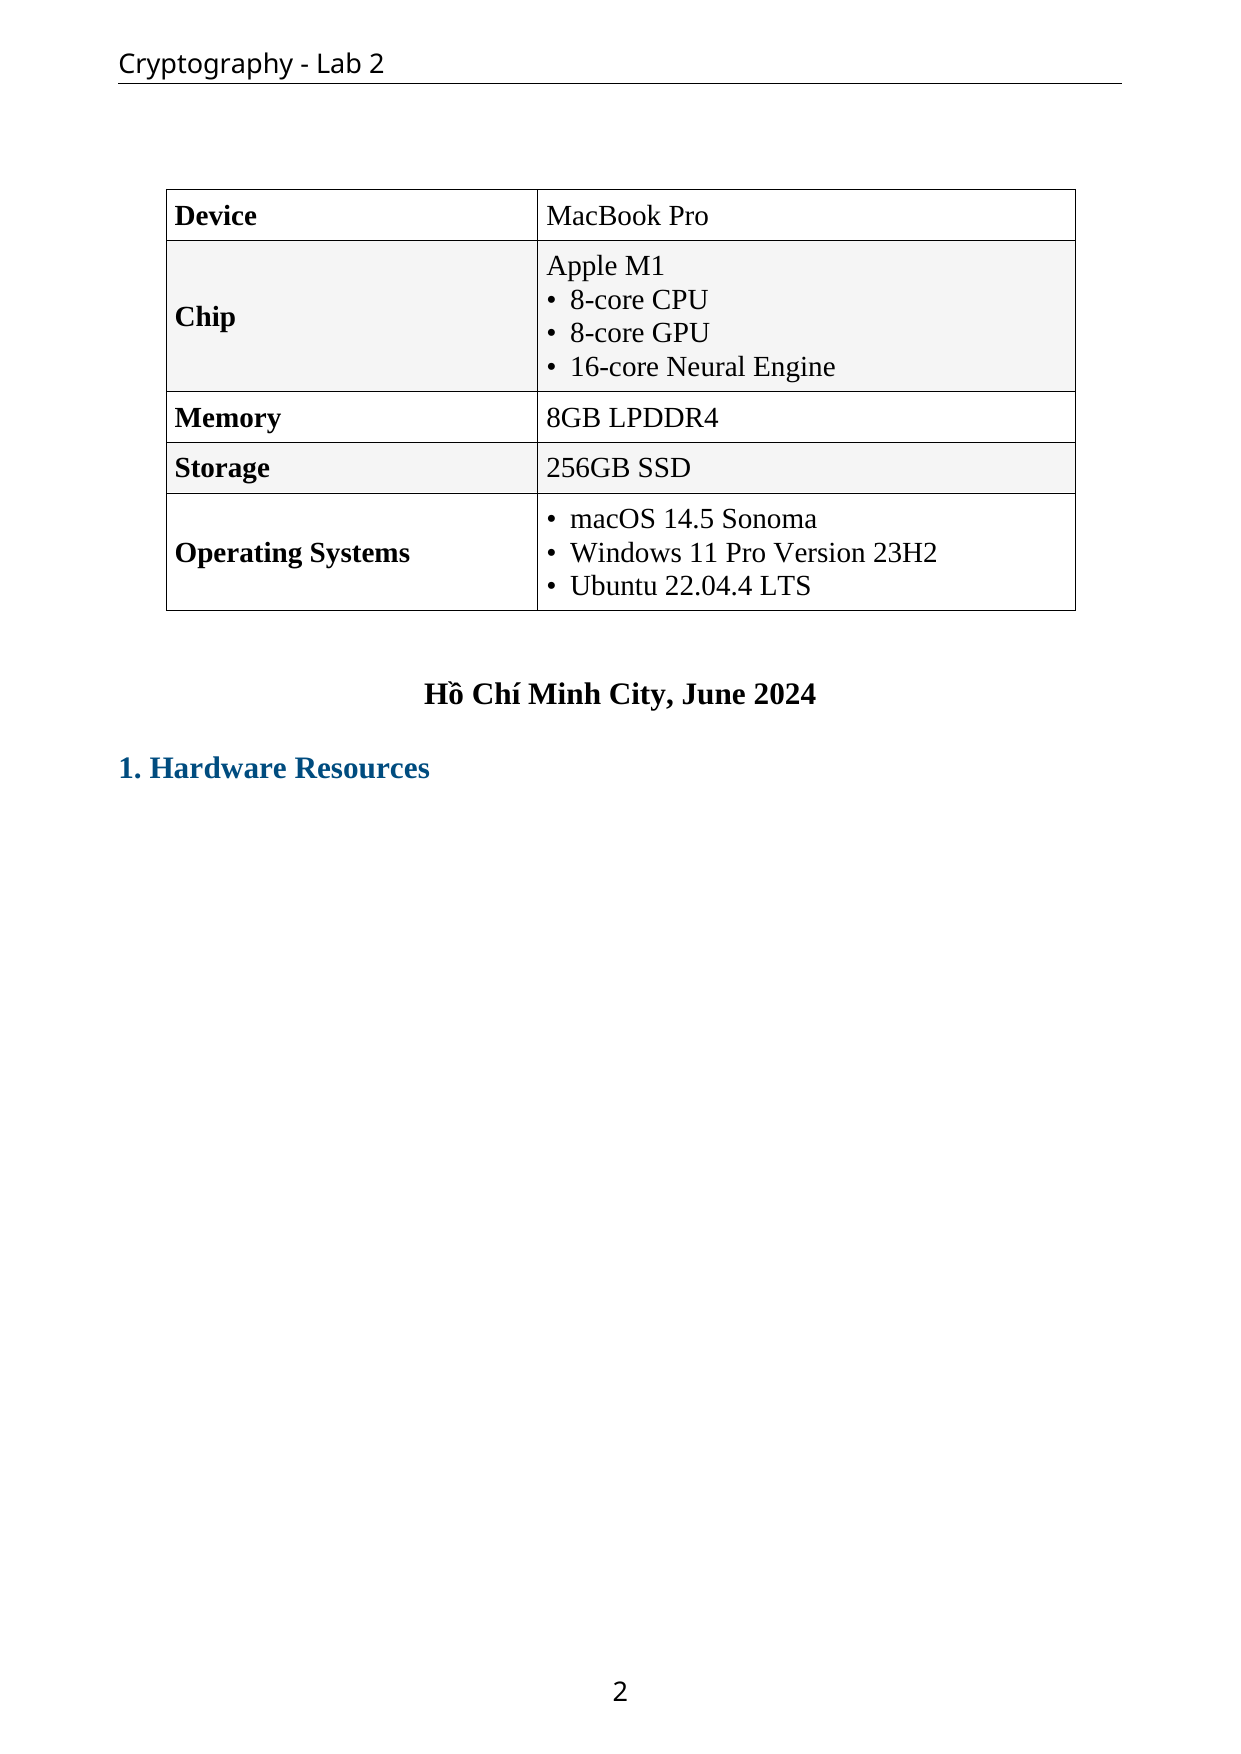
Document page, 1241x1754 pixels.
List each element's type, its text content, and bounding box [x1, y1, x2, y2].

subtitle Hồ Chí Minh City, June 2024 [118, 676, 1122, 711]
subtitle 1. Hardware Resources [118, 749, 1122, 785]
